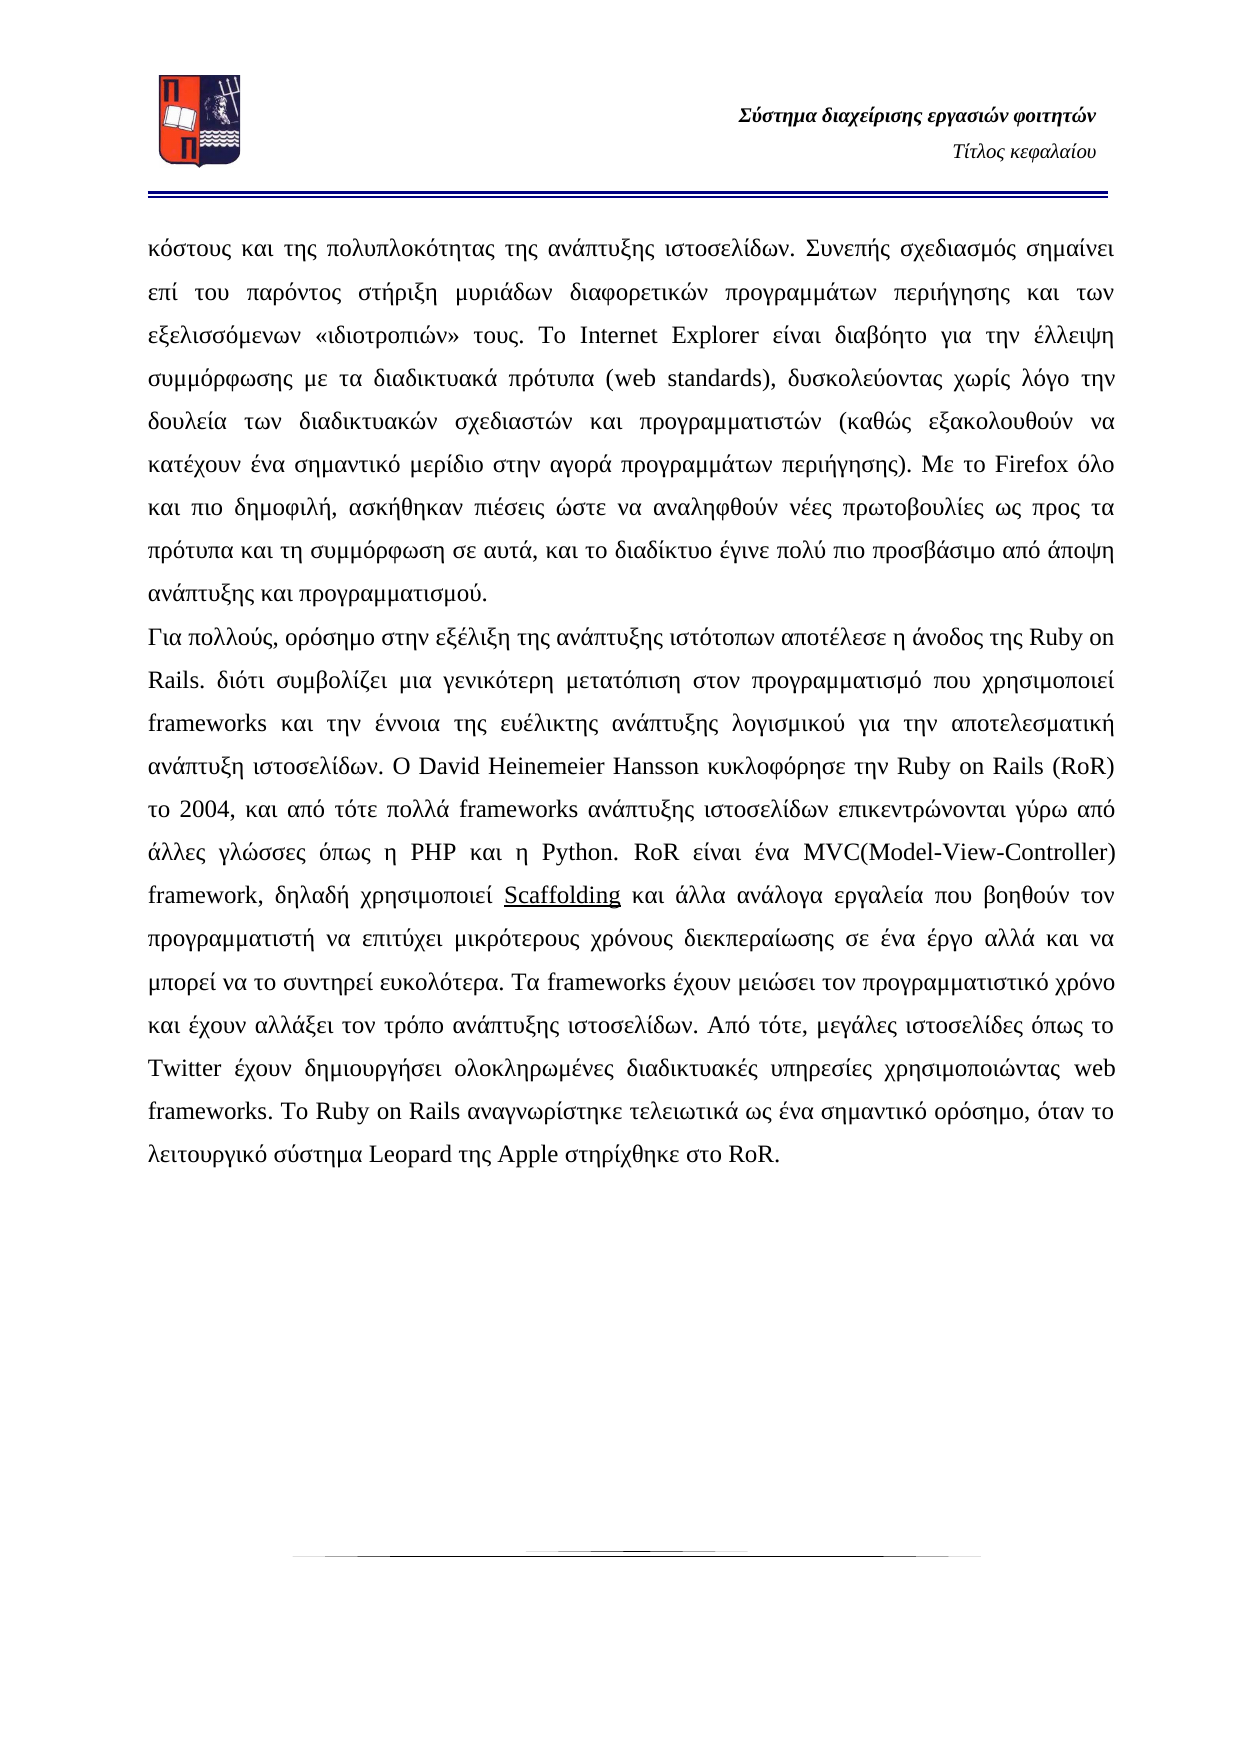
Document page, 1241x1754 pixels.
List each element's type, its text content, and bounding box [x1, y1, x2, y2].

picture [158, 75, 241, 168]
text Για πολλούς, ορόσημο στην εξέλιξη της ανάπτυξης ιστότοπων αποτέλεσε η άνοδος της Ruby on Rails. διότι συμβολίζει μια γενικότερη μετατόπιση στον προγραμματισμό που χρησιμοποιεί frameworks και την έννοια της ευέλικτης ανάπτυξης λογισμικού για την αποτελεσματική ανάπτυξη ιστοσελίδων. Ο David Heinemeier Hansson κυκλοφόρησε την Ruby on Rails (RoR) το 2004, και από τότε πολλά frameworks ανάπτυξης ιστοσελίδων επικεντρώνονται γύρω από άλλες γλώσσες όπως η PHP και η Python. RoR είναι ένα MVC(Model-View-Controller) framework, δηλαδή χρησιμοποιεί Scaffolding και άλλα ανάλογα εργαλεία που βοηθούν τον προγραμματιστή να επιτύχει μικρότερους χρόνους διεκπεραίωσης σε ένα έργο αλλά και να μπορεί να το συντηρεί ευκολότερα. Τα frameworks έχουν μειώσει τον προγραμματιστικό χρόνο και έχουν αλλάξει τον τρόπο ανάπτυξης ιστοσελίδων. Από τότε, μεγάλες ιστοσελίδες όπως το Twitter έχουν δημιουργήσει ολοκληρωμένες διαδικτυακές υπηρεσίες χρησιμοποιώντας web frameworks. Το Ruby on Rails αναγνωρίστηκε τελειωτικά ως ένα σημαντικό ορόσημο, όταν το λειτουργικό σύστημα Leopard της Apple στηρίχθηκε στο RoR. [148, 622, 1116, 1168]
